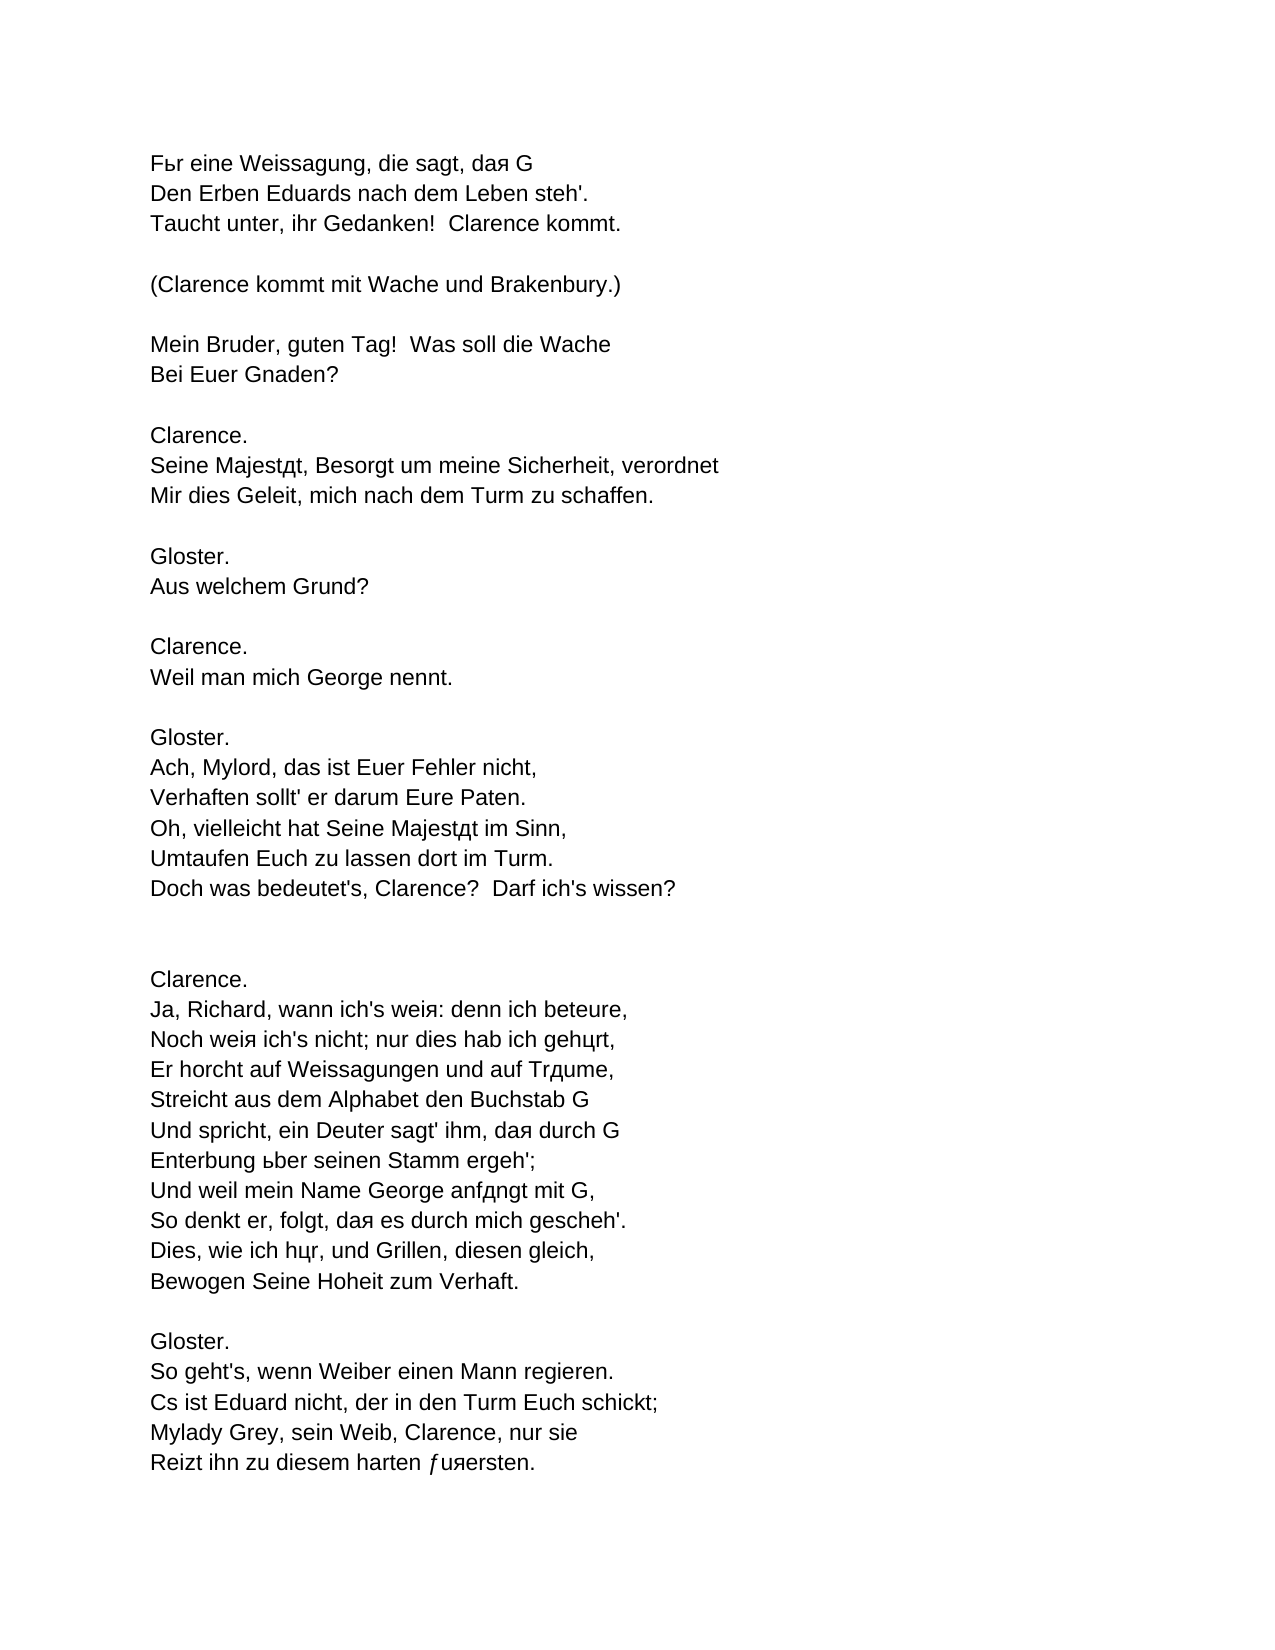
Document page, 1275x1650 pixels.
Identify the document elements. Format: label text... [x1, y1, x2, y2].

text Reizt ihn zu diesem harten ƒuяersten. [150, 1449, 1125, 1475]
text So geht's, wenn Weiber einen Mann regieren. [150, 1358, 1125, 1385]
text So denkt er, folgt, daя es durch mich gescheh'. [150, 1207, 1125, 1234]
text Verhaften sollt' er darum Eure Paten. [150, 784, 1125, 811]
text Gloster. [150, 1328, 1125, 1354]
text Doch was bedeutet's, Clarence? Darf ich's wissen? [150, 875, 1125, 901]
text Taucht unter, ihr Gedanken! Clarence kommt. [150, 210, 1125, 237]
text Er horcht auf Weissagungen und auf Trдume, [150, 1056, 1125, 1083]
text Mir dies Geleit, mich nach dem Turm zu schaffen. [150, 482, 1125, 509]
text Clarence. [150, 422, 1125, 448]
text Umtaufen Euch zu lassen dort im Turm. [150, 845, 1125, 871]
text Weil man mich George nennt. [150, 663, 1125, 690]
text Mein Bruder, guten Tag! Was soll die Wache [150, 331, 1125, 358]
text Noch weiя ich's nicht; nur dies hab ich gehцrt, [150, 1026, 1125, 1052]
text Clarence. [150, 966, 1125, 992]
text (Clarence kommt mit Wache und Brakenbury.) [150, 271, 1125, 297]
text Oh, vielleicht hat Seine Majestдt im Sinn, [150, 814, 1125, 841]
text Den Erben Eduards nach dem Leben steh'. [150, 180, 1125, 207]
text Dies, wie ich hцr, und Grillen, diesen gleich, [150, 1237, 1125, 1264]
text Bei Euer Gnaden? [150, 361, 1125, 388]
text Enterbung ьber seinen Stamm ergeh'; [150, 1147, 1125, 1173]
text Bewogen Seine Hoheit zum Verhaft. [150, 1268, 1125, 1294]
text Fьr eine Weissagung, die sagt, daя G [150, 150, 1125, 176]
text Mylady Grey, sein Weib, Clarence, nur sie [150, 1419, 1125, 1445]
text Streicht aus dem Alphabet den Buchstab G [150, 1086, 1125, 1113]
text Ach, Mylord, das ist Euer Fehler nicht, [150, 754, 1125, 781]
text Und spricht, ein Deuter sagt' ihm, daя durch G [150, 1117, 1125, 1143]
text Und weil mein Name George anfдngt mit G, [150, 1177, 1125, 1203]
text Gloster. [150, 543, 1125, 569]
text Gloster. [150, 724, 1125, 750]
text Clarence. [150, 633, 1125, 660]
text Seine Majestдt, Besorgt um meine Sicherheit, verordnet [150, 452, 1125, 478]
text Сs ist Eduard nicht, der in den Turm Euch schickt; [150, 1388, 1125, 1415]
text Aus welchem Grund? [150, 573, 1125, 599]
text Ja, Richard, wann ich's weiя: denn ich beteure, [150, 996, 1125, 1022]
